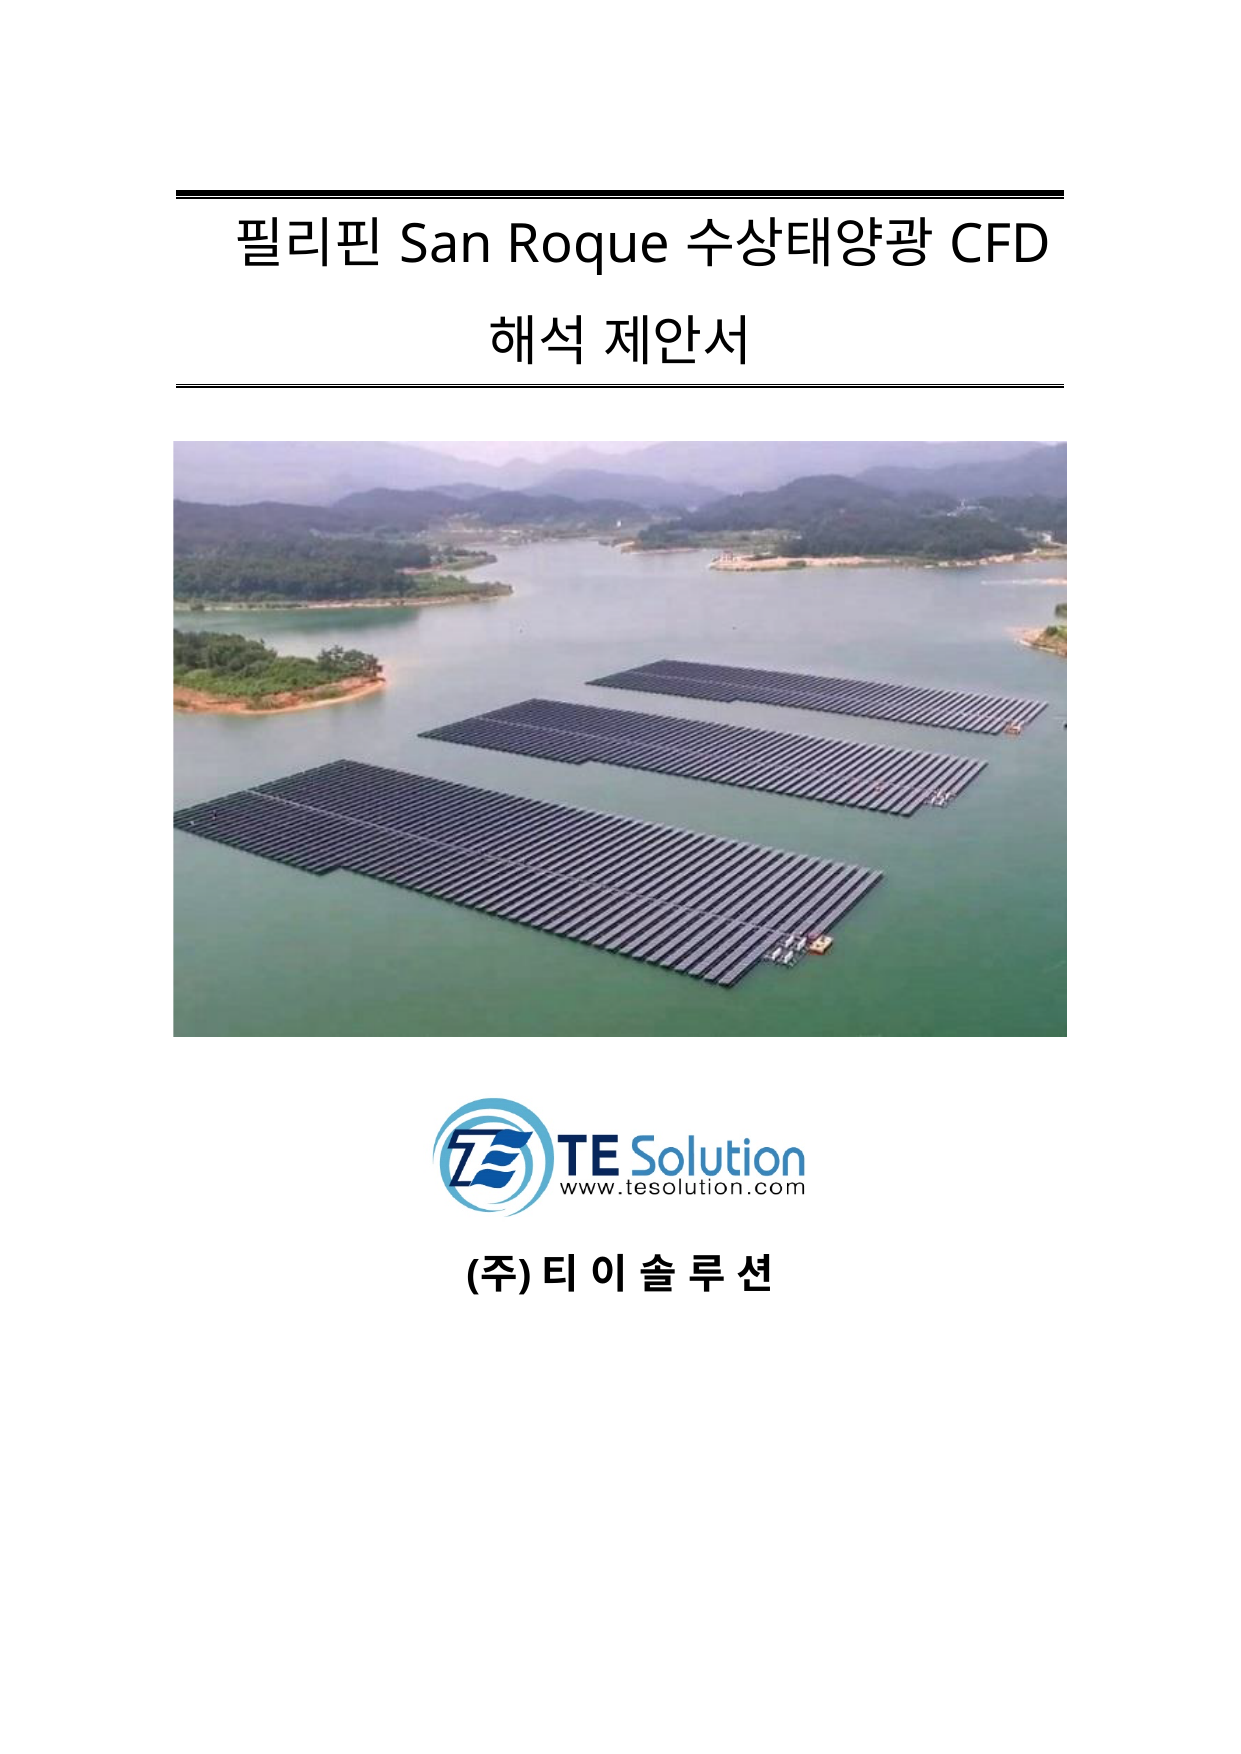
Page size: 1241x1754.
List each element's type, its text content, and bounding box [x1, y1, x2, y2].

text (주) 티 이 솔 루 션 [114, 1242, 1126, 1301]
picture [423, 1090, 817, 1225]
table_header 필리핀 San Roque 수상태양광 CFD 해석 제안서 [176, 199, 1064, 384]
